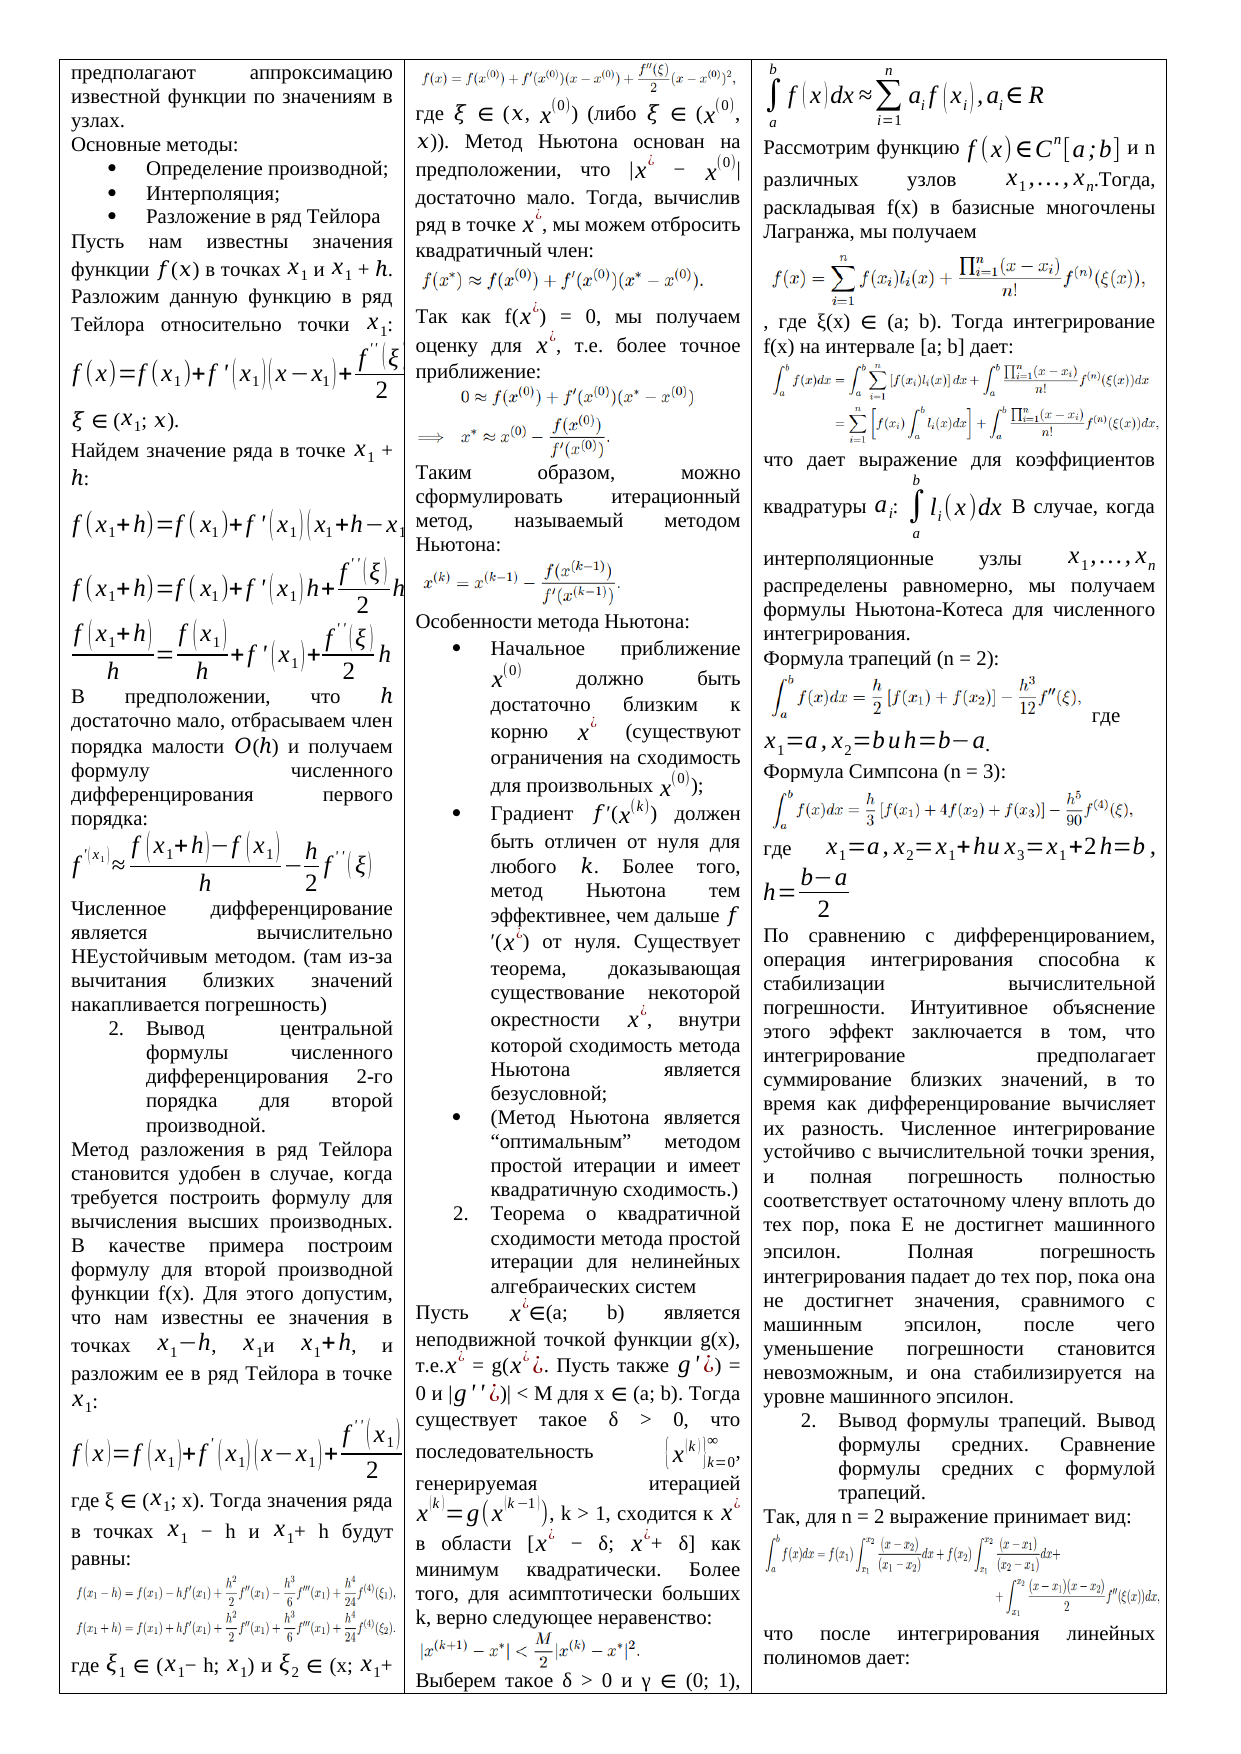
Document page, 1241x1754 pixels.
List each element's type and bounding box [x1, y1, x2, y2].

picture [415, 60, 743, 97]
picture [763, 357, 1163, 447]
picture [763, 243, 1163, 309]
picture [763, 1528, 1160, 1622]
table_cell [60, 60, 404, 1692]
picture [415, 1629, 645, 1668]
picture [70, 1570, 404, 1650]
picture [415, 383, 699, 461]
picture [763, 669, 1092, 723]
table_cell [752, 60, 1166, 1692]
picture [415, 262, 711, 302]
picture [763, 782, 1140, 833]
table_cell [405, 60, 751, 1692]
picture [415, 556, 626, 609]
